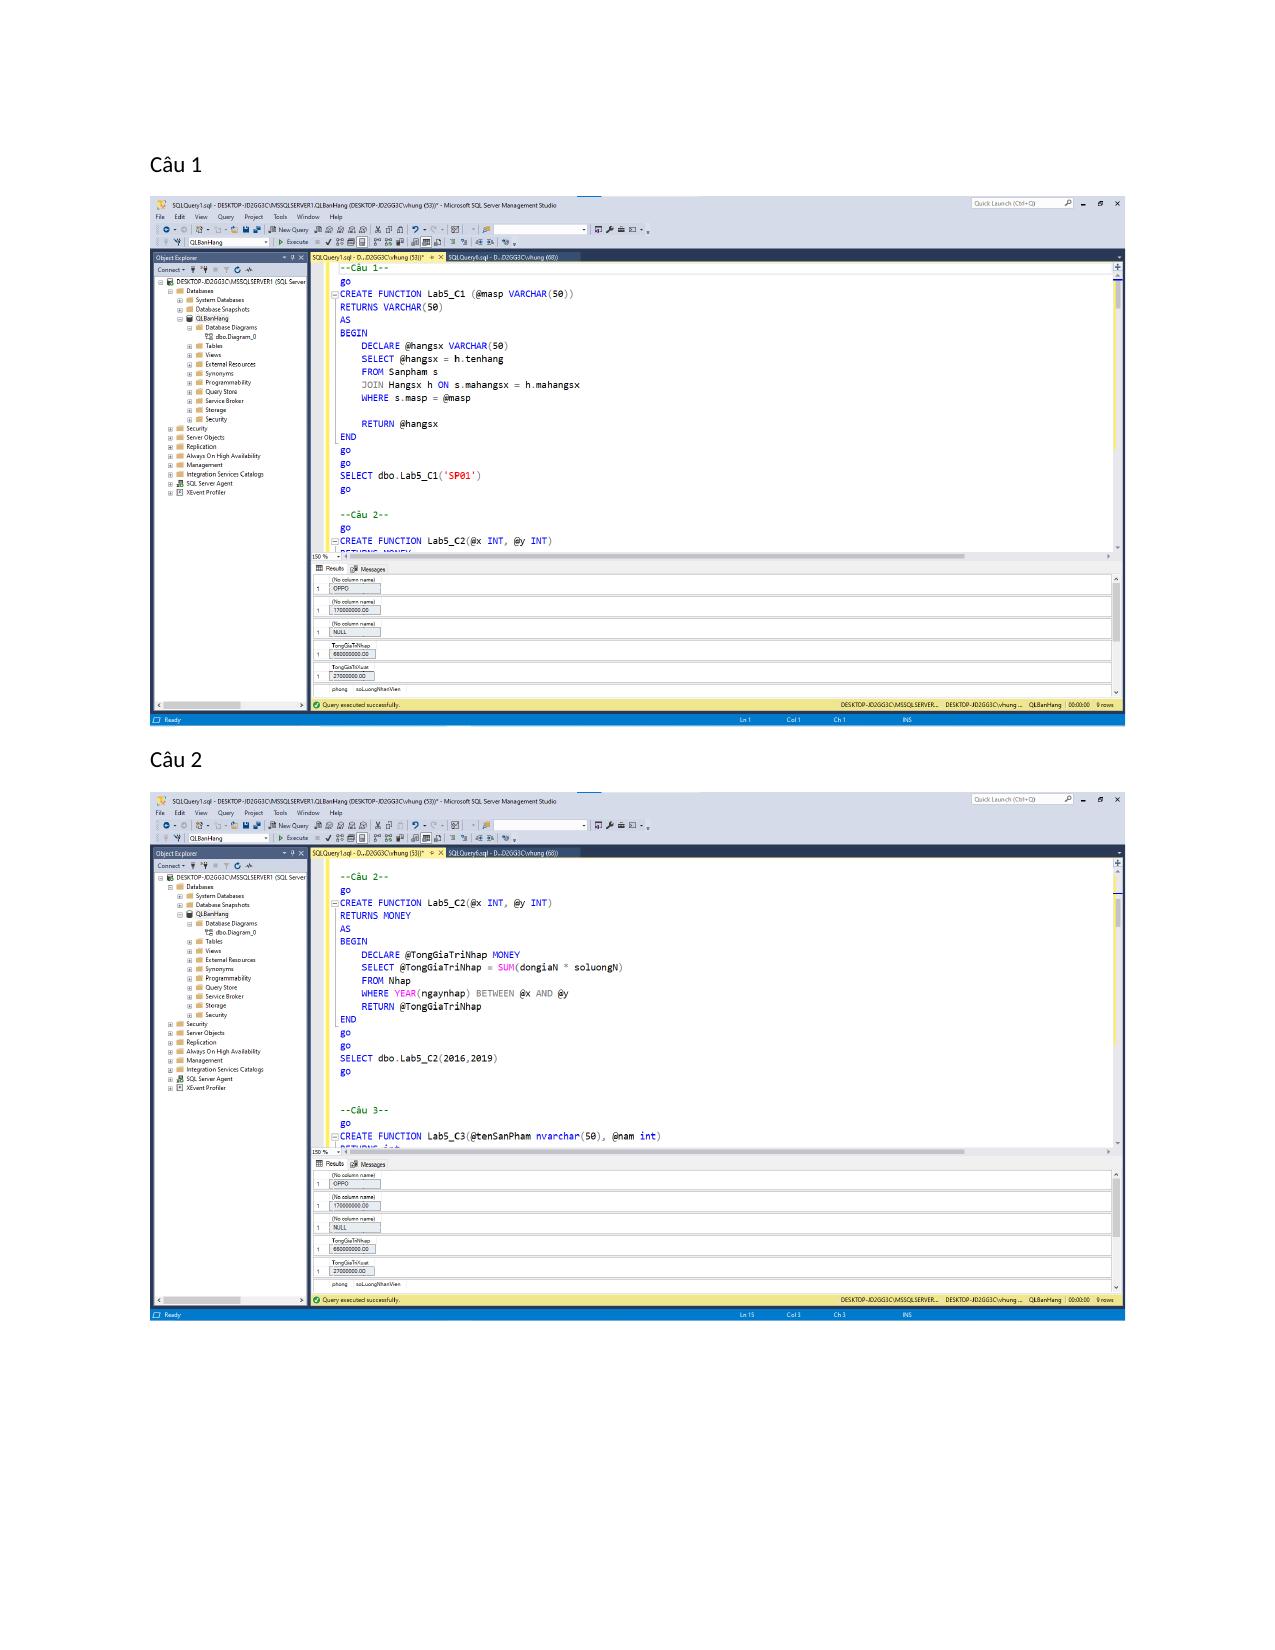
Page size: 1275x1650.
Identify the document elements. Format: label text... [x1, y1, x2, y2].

text Câu 1 [150, 150, 1125, 178]
text Câu 2 [150, 745, 1125, 773]
picture [150, 792, 1125, 1321]
picture [150, 196, 1125, 727]
